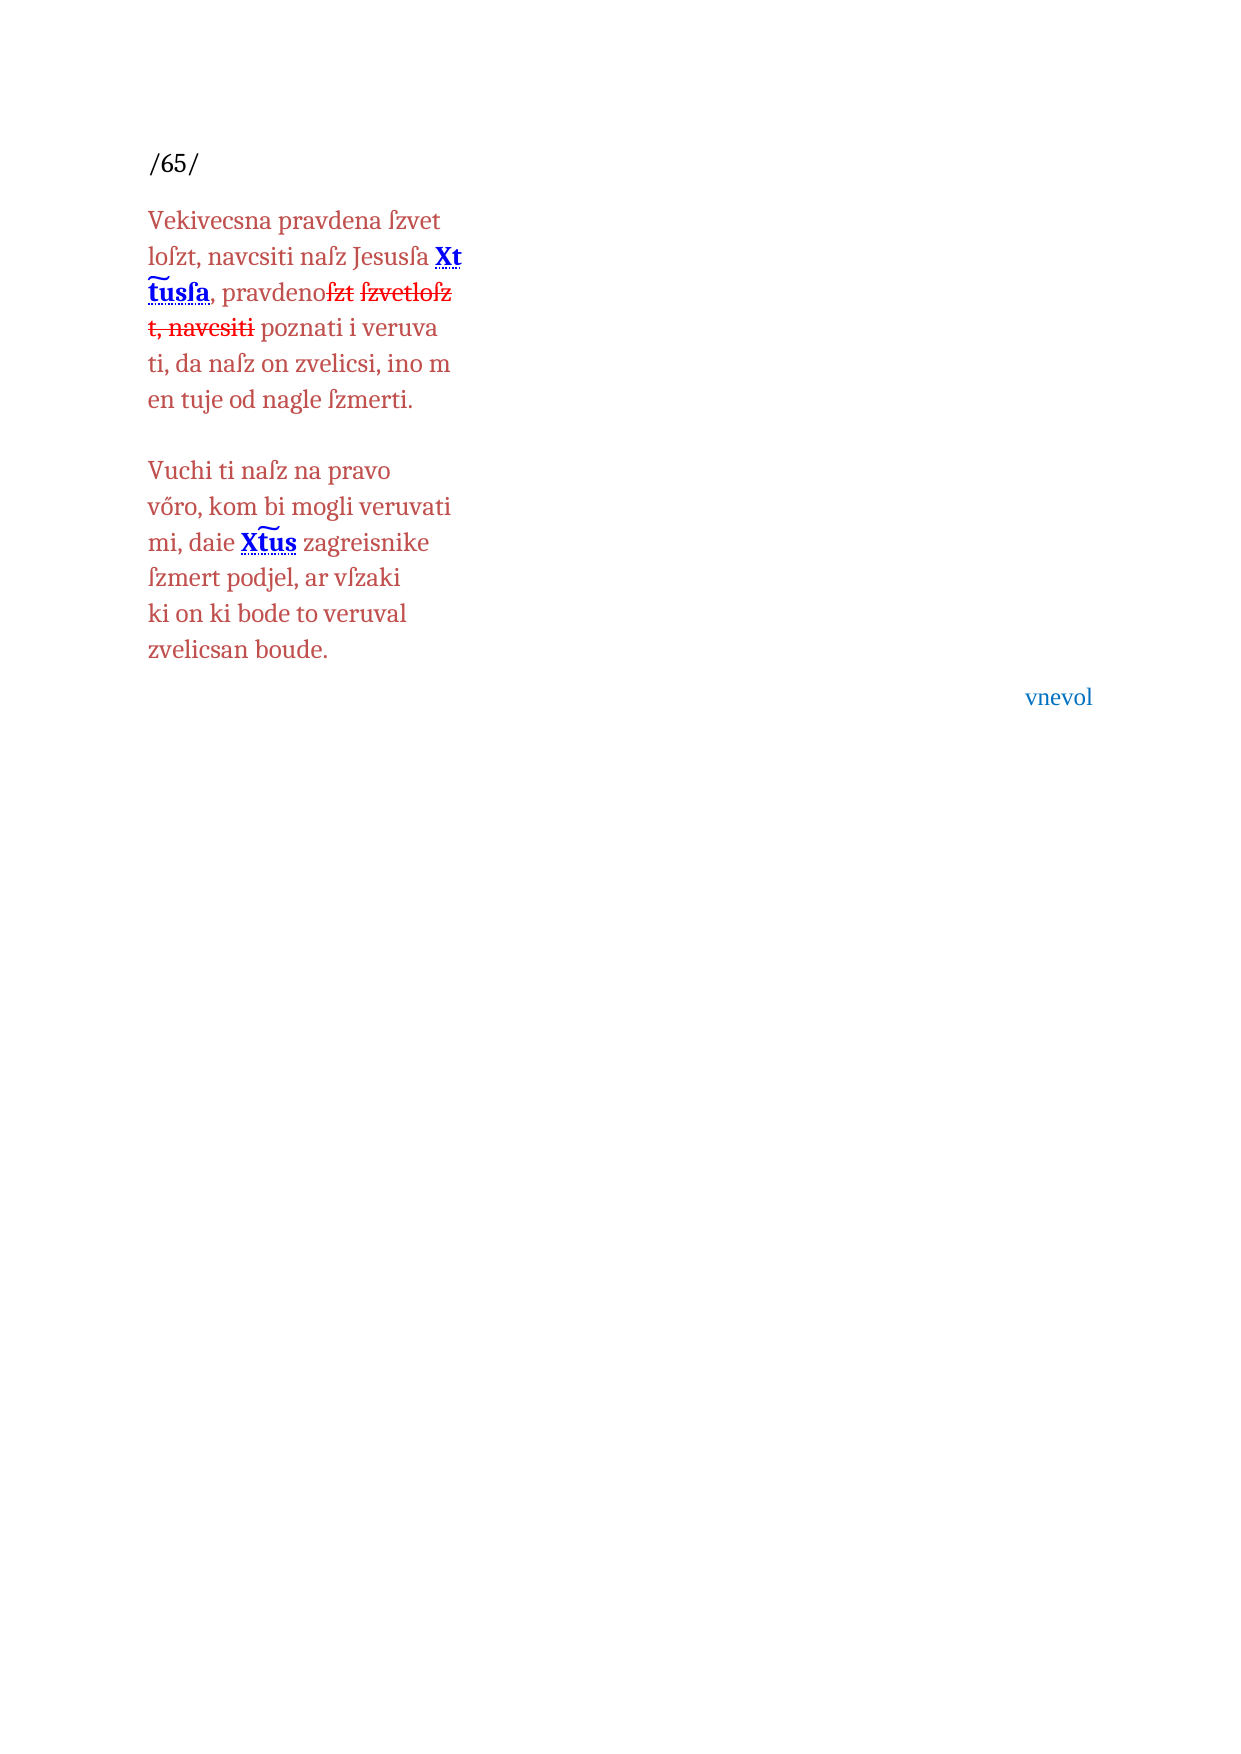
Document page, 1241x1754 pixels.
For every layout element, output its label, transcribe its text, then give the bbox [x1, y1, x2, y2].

text vnevol [148, 682, 1093, 711]
text Vuchi ti naſz na pravo vőro, kom bi mogli veruvati mi, daie Xt͠us zagreisnike ſzmert podjel, ar vſzaki ki on ki bode to veruval zvelicsan boude. [148, 455, 1093, 665]
text /65/ [148, 148, 1093, 179]
text Vekivecsna pravdena ſzvet loſzt, navcsiti naſz Jesusſa Xt t͠usſa, pravdenoſzt ſzvetloſz t, navcsiti poznati i veruva ti, da naſz on zvelicsi, ino m en tuje od nagle ſzmerti. [148, 205, 1093, 415]
